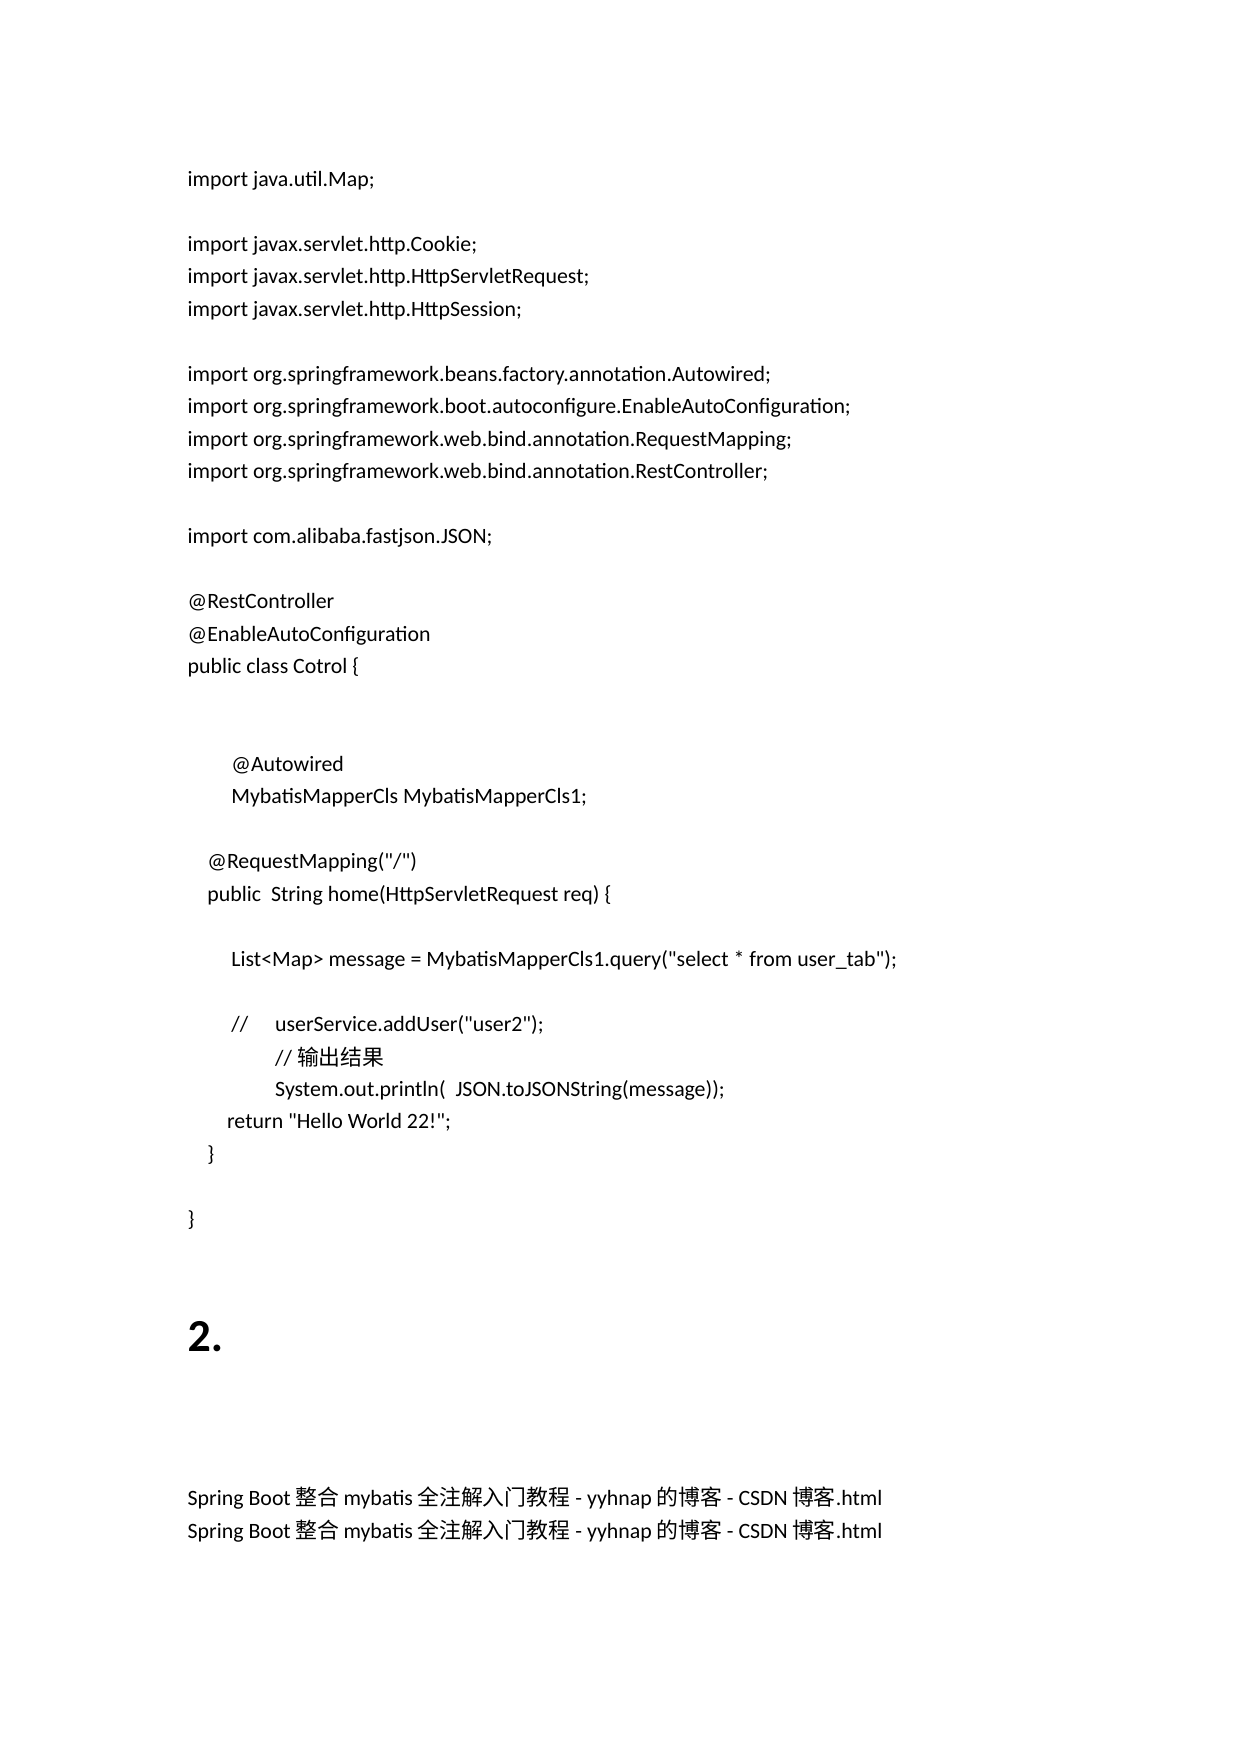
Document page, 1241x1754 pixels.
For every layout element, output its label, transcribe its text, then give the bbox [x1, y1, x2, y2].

text import org.springframework.beans.factory.annotation.Autowired; [187, 357, 1053, 389]
text MybatisMapperCls MybatisMapperCls1; [187, 779, 1053, 812]
text return "Hello World 22!"; [187, 1104, 1053, 1137]
text import org.springframework.web.bind.annotation.RestController; [187, 454, 1053, 487]
text import com.alibaba.fastjson.JSON; [187, 519, 1053, 552]
text import org.springframework.web.bind.annotation.RequestMapping; [187, 422, 1053, 454]
text import javax.servlet.http.HttpSession; [187, 292, 1053, 324]
text Spring Boot整合mybatis全注解入门教程 - yyhnap的博客 - CSDN博客.html [187, 1480, 1053, 1512]
text import java.util.Map; [187, 162, 1053, 194]
text @RequestMapping("/") [187, 844, 1053, 877]
text Spring Boot整合mybatis全注解入门教程 - yyhnap的博客 - CSDN博客.html [187, 1512, 1053, 1545]
text public String home(HttpServletRequest req) { [187, 877, 1053, 909]
text System.out.println( JSON.toJSONString(message)); [187, 1072, 1053, 1104]
text @EnableAutoConfiguration [187, 617, 1053, 649]
text @Autowired [187, 747, 1053, 779]
text import javax.servlet.http.Cookie; [187, 227, 1053, 259]
text import javax.servlet.http.HttpServletRequest; [187, 259, 1053, 292]
text // 输出结果 [187, 1039, 1053, 1072]
text import org.springframework.boot.autoconfigure.EnableAutoConfiguration; [187, 389, 1053, 422]
text @RestController [187, 584, 1053, 617]
text List<Map> message = MybatisMapperCls1.query("select * from user_tab"); [187, 942, 1053, 974]
text } [187, 1202, 1053, 1234]
text public class Cotrol { [187, 649, 1053, 682]
text // userService.addUser("user2"); [187, 1007, 1053, 1039]
text } [187, 1137, 1053, 1169]
